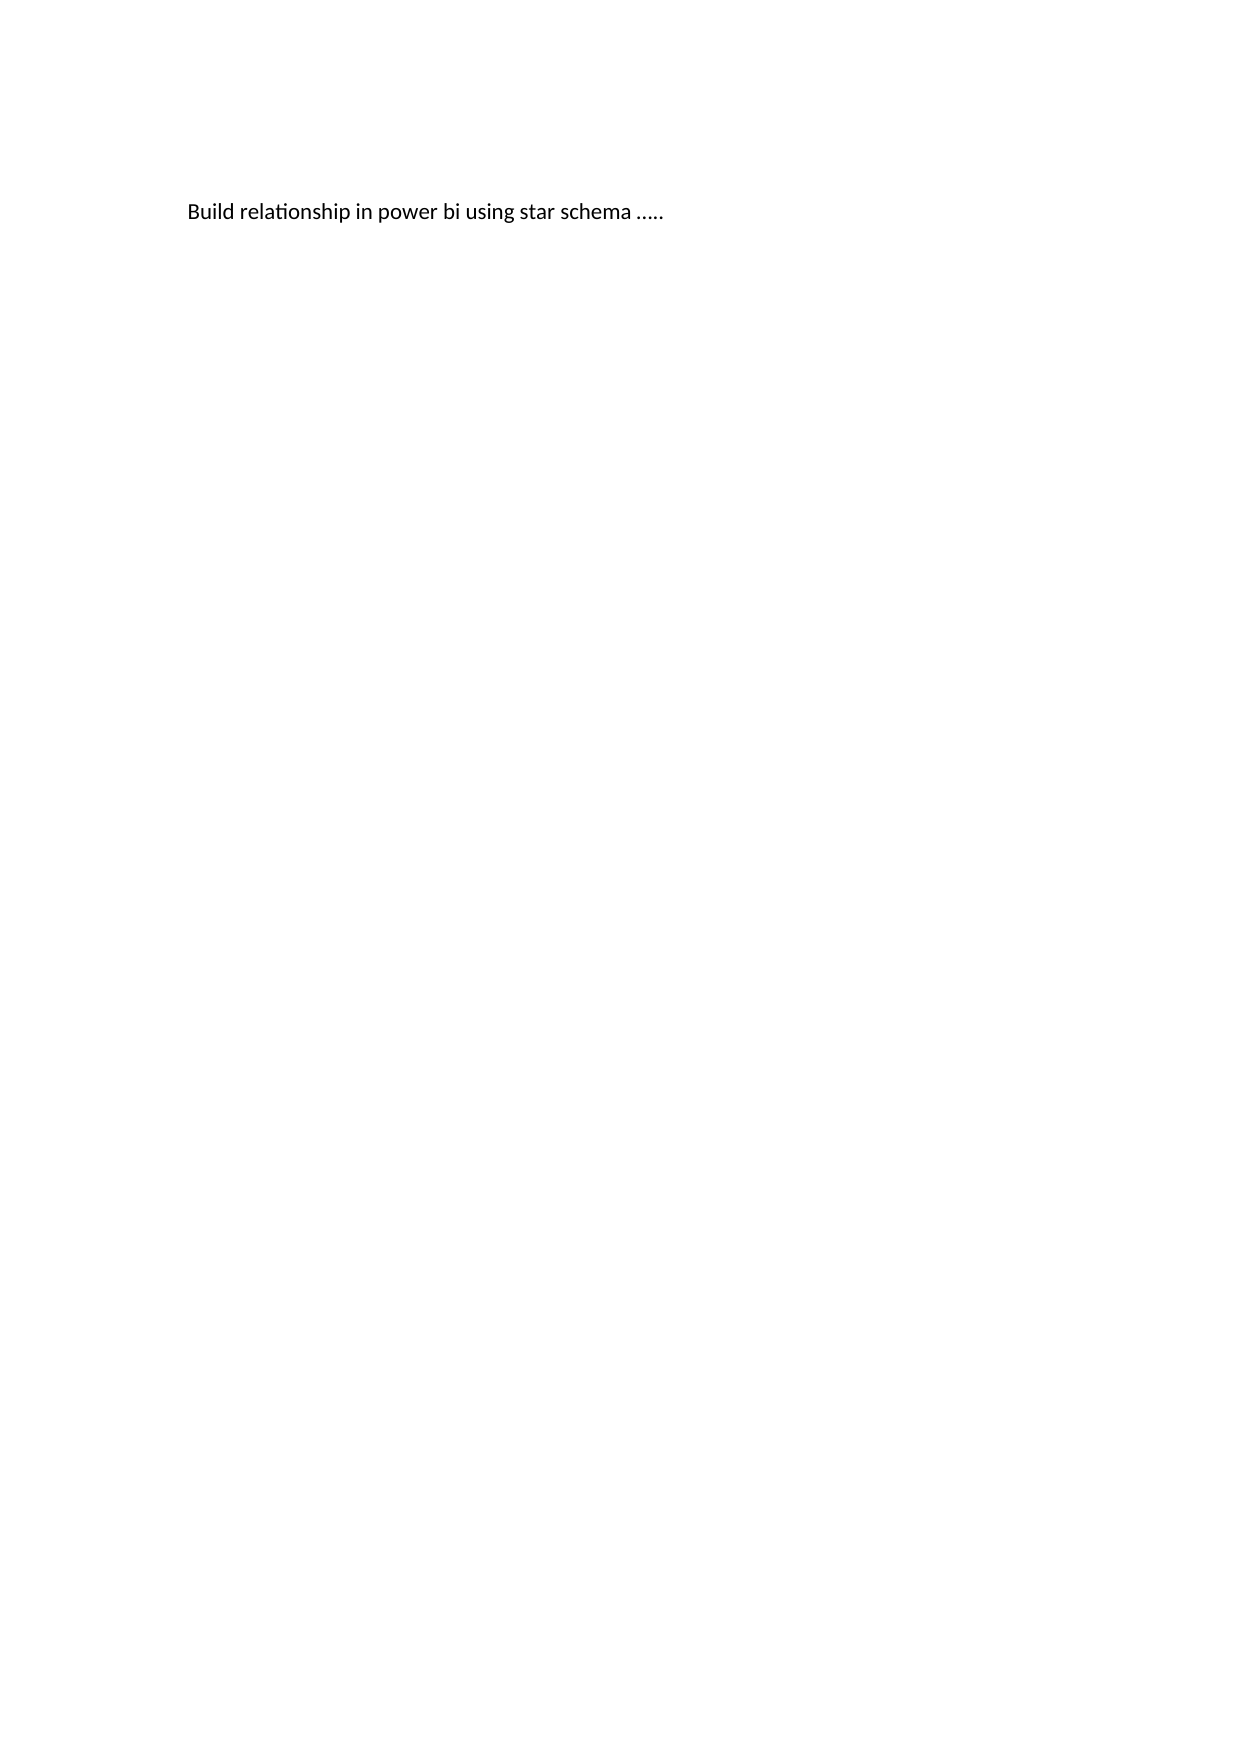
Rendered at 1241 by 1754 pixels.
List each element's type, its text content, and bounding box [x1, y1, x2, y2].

text Build relationship in power bi using star schema ….. [187, 197, 1090, 225]
